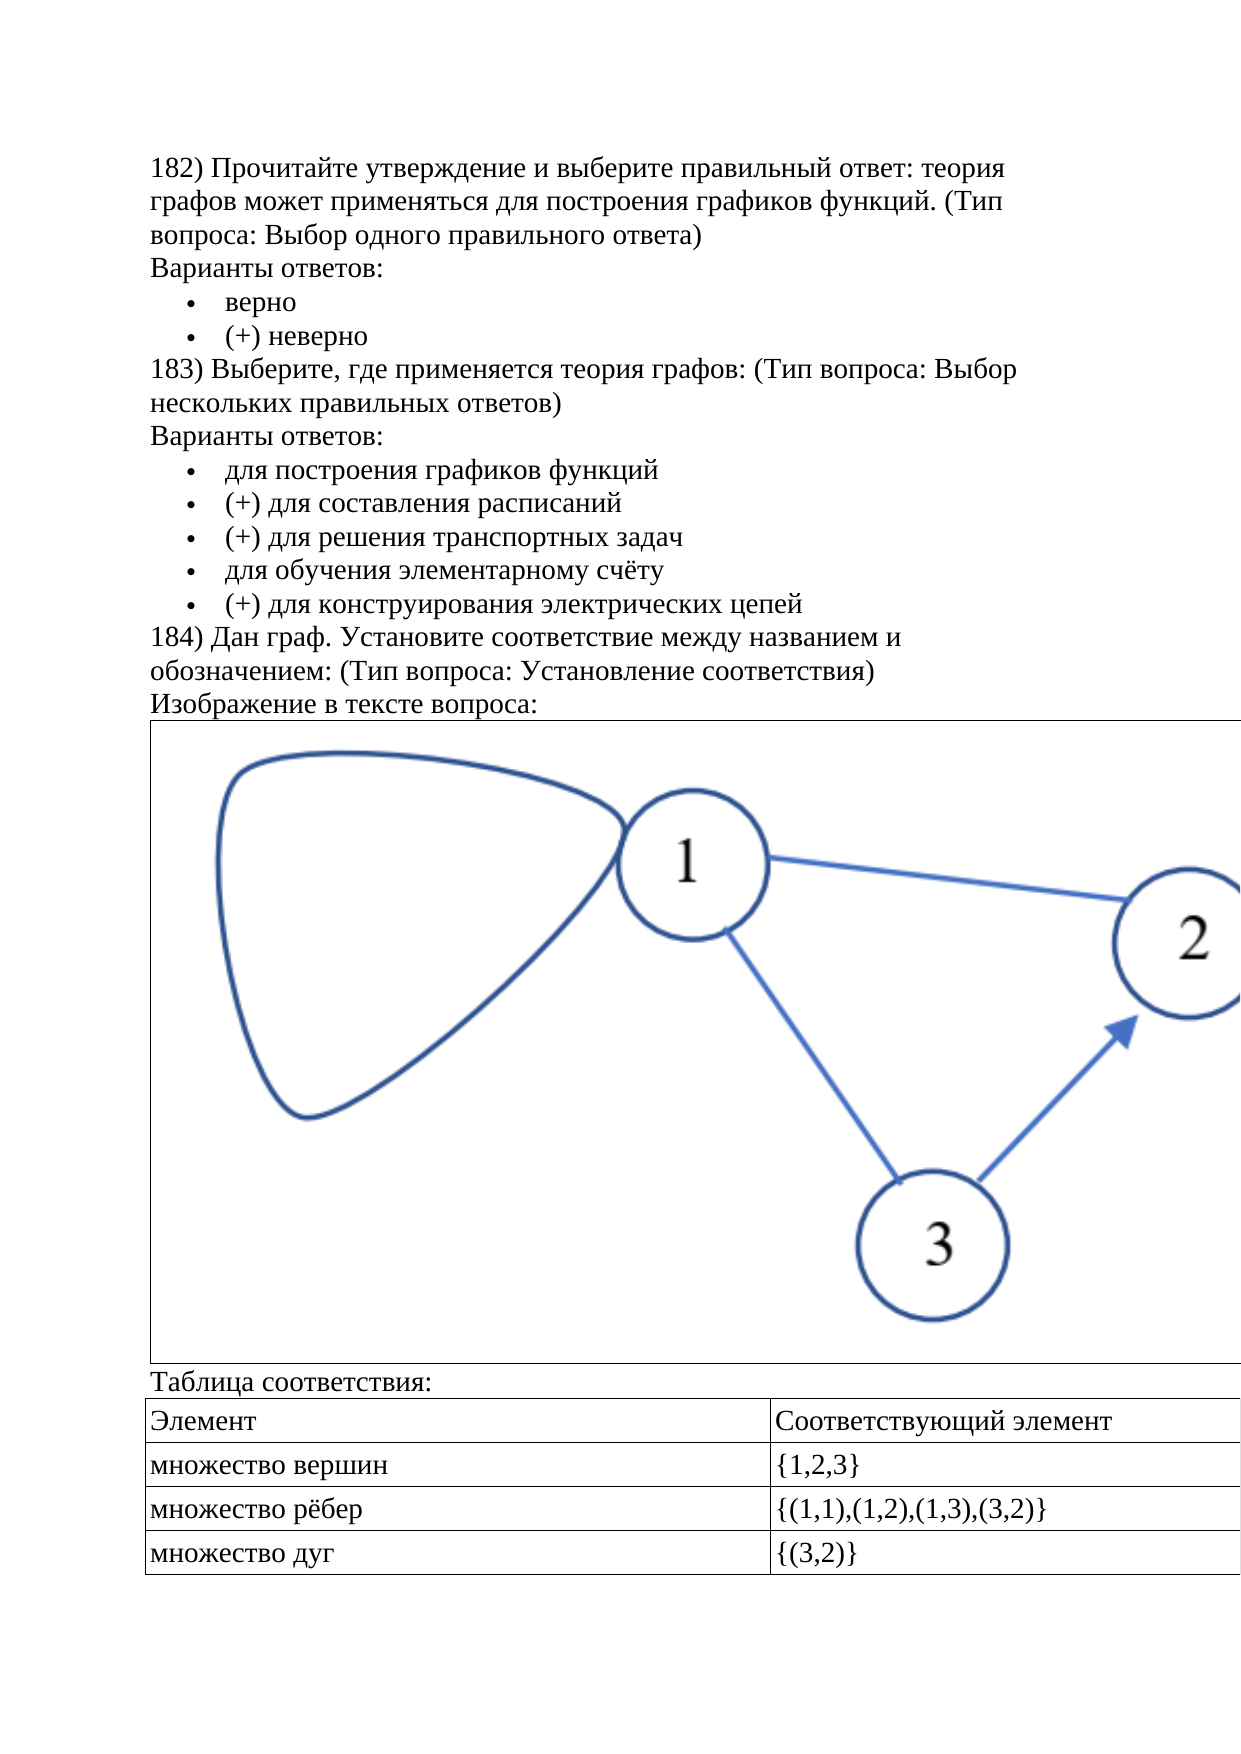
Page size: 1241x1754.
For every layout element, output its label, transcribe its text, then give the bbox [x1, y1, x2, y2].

text 184) Дан граф. Установите соответствие между названием и обозначением: (Тип вопроса: Установление соответствия) [150, 619, 1090, 687]
list (+) для конструирования электрических цепей [187, 586, 1090, 619]
table_cell множество вершин [146, 1443, 770, 1486]
picture [151, 721, 1241, 1363]
text 182) Прочитайте утверждение и выберите правильный ответ: теория графов может применяться для построения графиков функций. (Тип вопроса: Выбор одного правильного ответа) [150, 150, 1090, 251]
text Изображение в тексте вопроса: [150, 687, 1090, 720]
table_cell {1,2,3} [771, 1443, 1240, 1486]
text Варианты ответов: [150, 418, 1090, 452]
list (+) для составления расписаний [187, 485, 1090, 519]
list (+) неверно [187, 318, 1090, 351]
list для построения графиков функций [187, 452, 1090, 485]
text Варианты ответов: [150, 251, 1090, 284]
list (+) для решения транспортных задач [187, 519, 1090, 552]
list для обучения элементарному счёту [187, 552, 1090, 586]
list верно [187, 284, 1090, 318]
text 183) Выберите, где применяется теория графов: (Тип вопроса: Выбор нескольких правильных ответов) [150, 351, 1090, 418]
table_header Элемент [146, 1399, 770, 1442]
text Таблица соответствия: [150, 1364, 1090, 1398]
table_cell {(3,2)} [771, 1531, 1240, 1574]
table_cell множество дуг [146, 1531, 770, 1574]
table_cell {(1,1),(1,2),(1,3),(3,2)} [771, 1487, 1240, 1530]
table_cell множество рёбер [146, 1487, 770, 1530]
table_header Соответствующий элемент [771, 1399, 1240, 1442]
